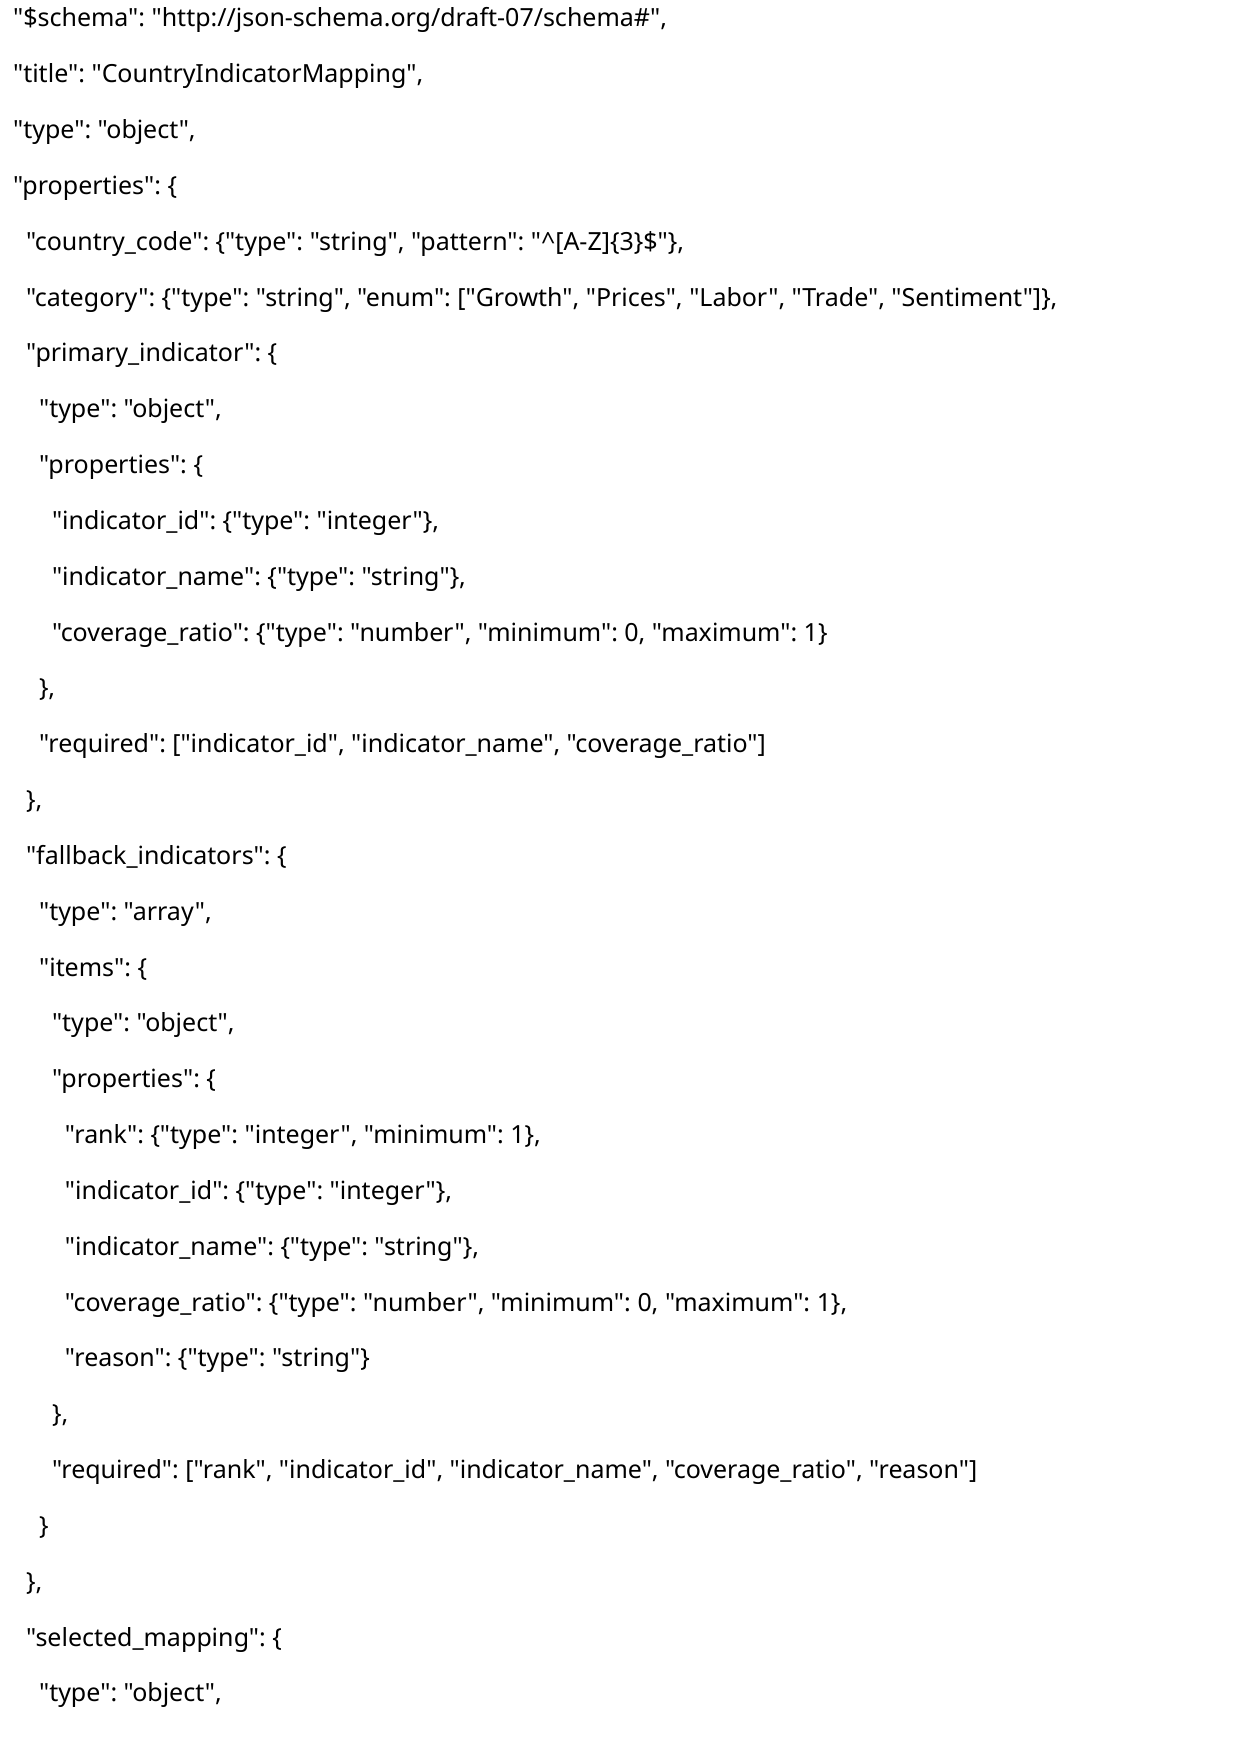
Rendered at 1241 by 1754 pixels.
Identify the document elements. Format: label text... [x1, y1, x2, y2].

text "properties": { [0, 1061, 1240, 1095]
text "indicator_id": {"type": "integer"}, [0, 1172, 1240, 1207]
text }, [0, 782, 1240, 816]
text "indicator_name": {"type": "string"}, [0, 1228, 1240, 1262]
text }, [0, 1563, 1240, 1597]
text }, [0, 1396, 1240, 1430]
text } [0, 1507, 1240, 1542]
text "type": "object", [0, 1675, 1240, 1709]
text "title": "CountryIndicatorMapping", [0, 56, 1240, 90]
text "fallback_indicators": { [0, 837, 1240, 872]
text "type": "array", [0, 893, 1240, 927]
text "$schema": "http://json-schema.org/draft-07/schema#", [0, 0, 1240, 34]
text "type": "object", [0, 1005, 1240, 1039]
text "selected_mapping": { [0, 1619, 1240, 1653]
text "required": ["rank", "indicator_id", "indicator_name", "coverage_ratio", "reason"] [0, 1452, 1240, 1486]
text "primary_indicator": { [0, 335, 1240, 369]
text "coverage_ratio": {"type": "number", "minimum": 0, "maximum": 1}, [0, 1284, 1240, 1318]
text "coverage_ratio": {"type": "number", "minimum": 0, "maximum": 1} [0, 614, 1240, 648]
text "category": {"type": "string", "enum": ["Growth", "Prices", "Labor", "Trade", "Sentiment"]}, [0, 279, 1240, 313]
text }, [0, 670, 1240, 704]
text "type": "object", [0, 112, 1240, 146]
text "reason": {"type": "string"} [0, 1340, 1240, 1374]
text "type": "object", [0, 391, 1240, 425]
text "indicator_name": {"type": "string"}, [0, 558, 1240, 592]
text "required": ["indicator_id", "indicator_name", "coverage_ratio"] [0, 726, 1240, 760]
text "indicator_id": {"type": "integer"}, [0, 502, 1240, 537]
text "properties": { [0, 447, 1240, 481]
text "rank": {"type": "integer", "minimum": 1}, [0, 1117, 1240, 1151]
text "properties": { [0, 167, 1240, 202]
text "country_code": {"type": "string", "pattern": "^[A-Z]{3}$"}, [0, 223, 1240, 257]
text "items": { [0, 949, 1240, 983]
